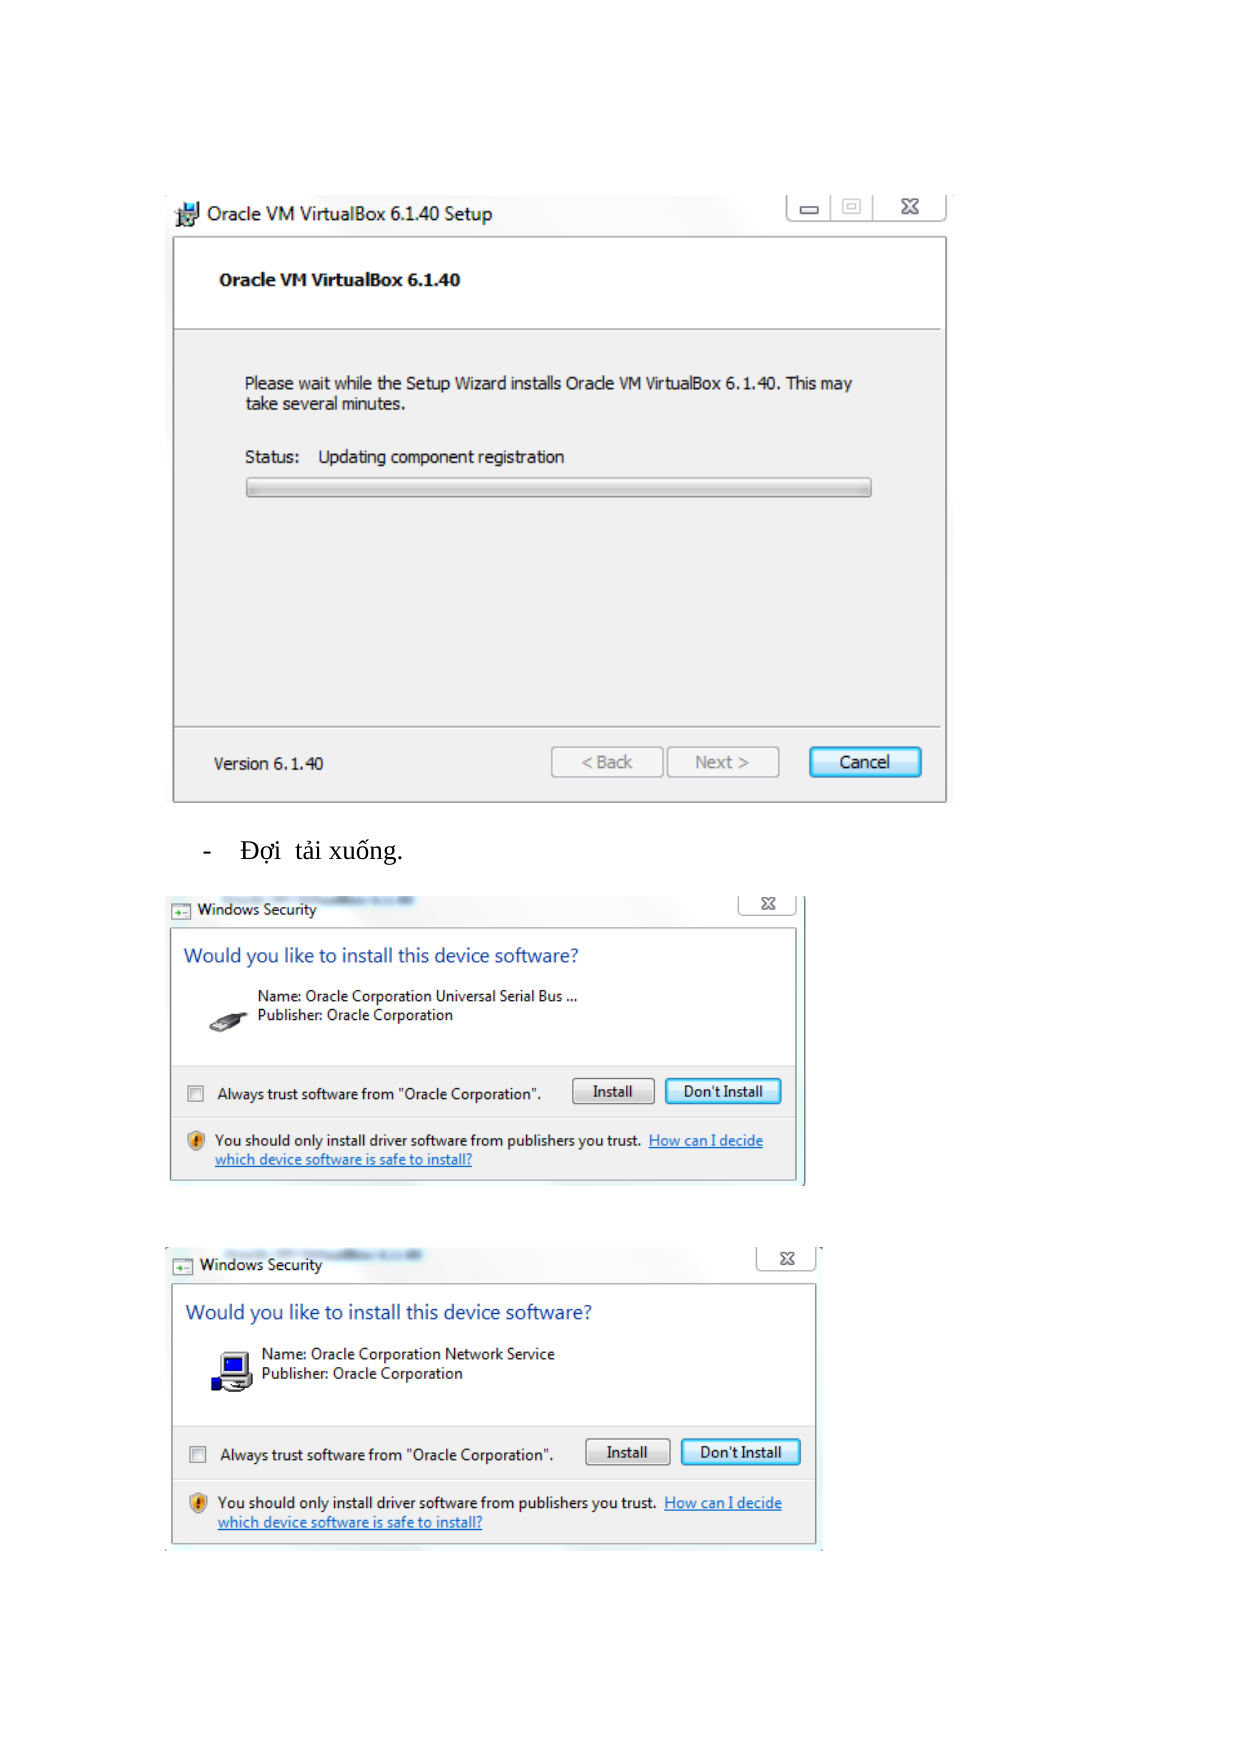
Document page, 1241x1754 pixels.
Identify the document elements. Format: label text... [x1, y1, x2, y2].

picture [165, 1247, 823, 1551]
picture [165, 896, 808, 1186]
picture [165, 195, 955, 803]
list Đợi tải xuống. [202, 834, 1045, 865]
